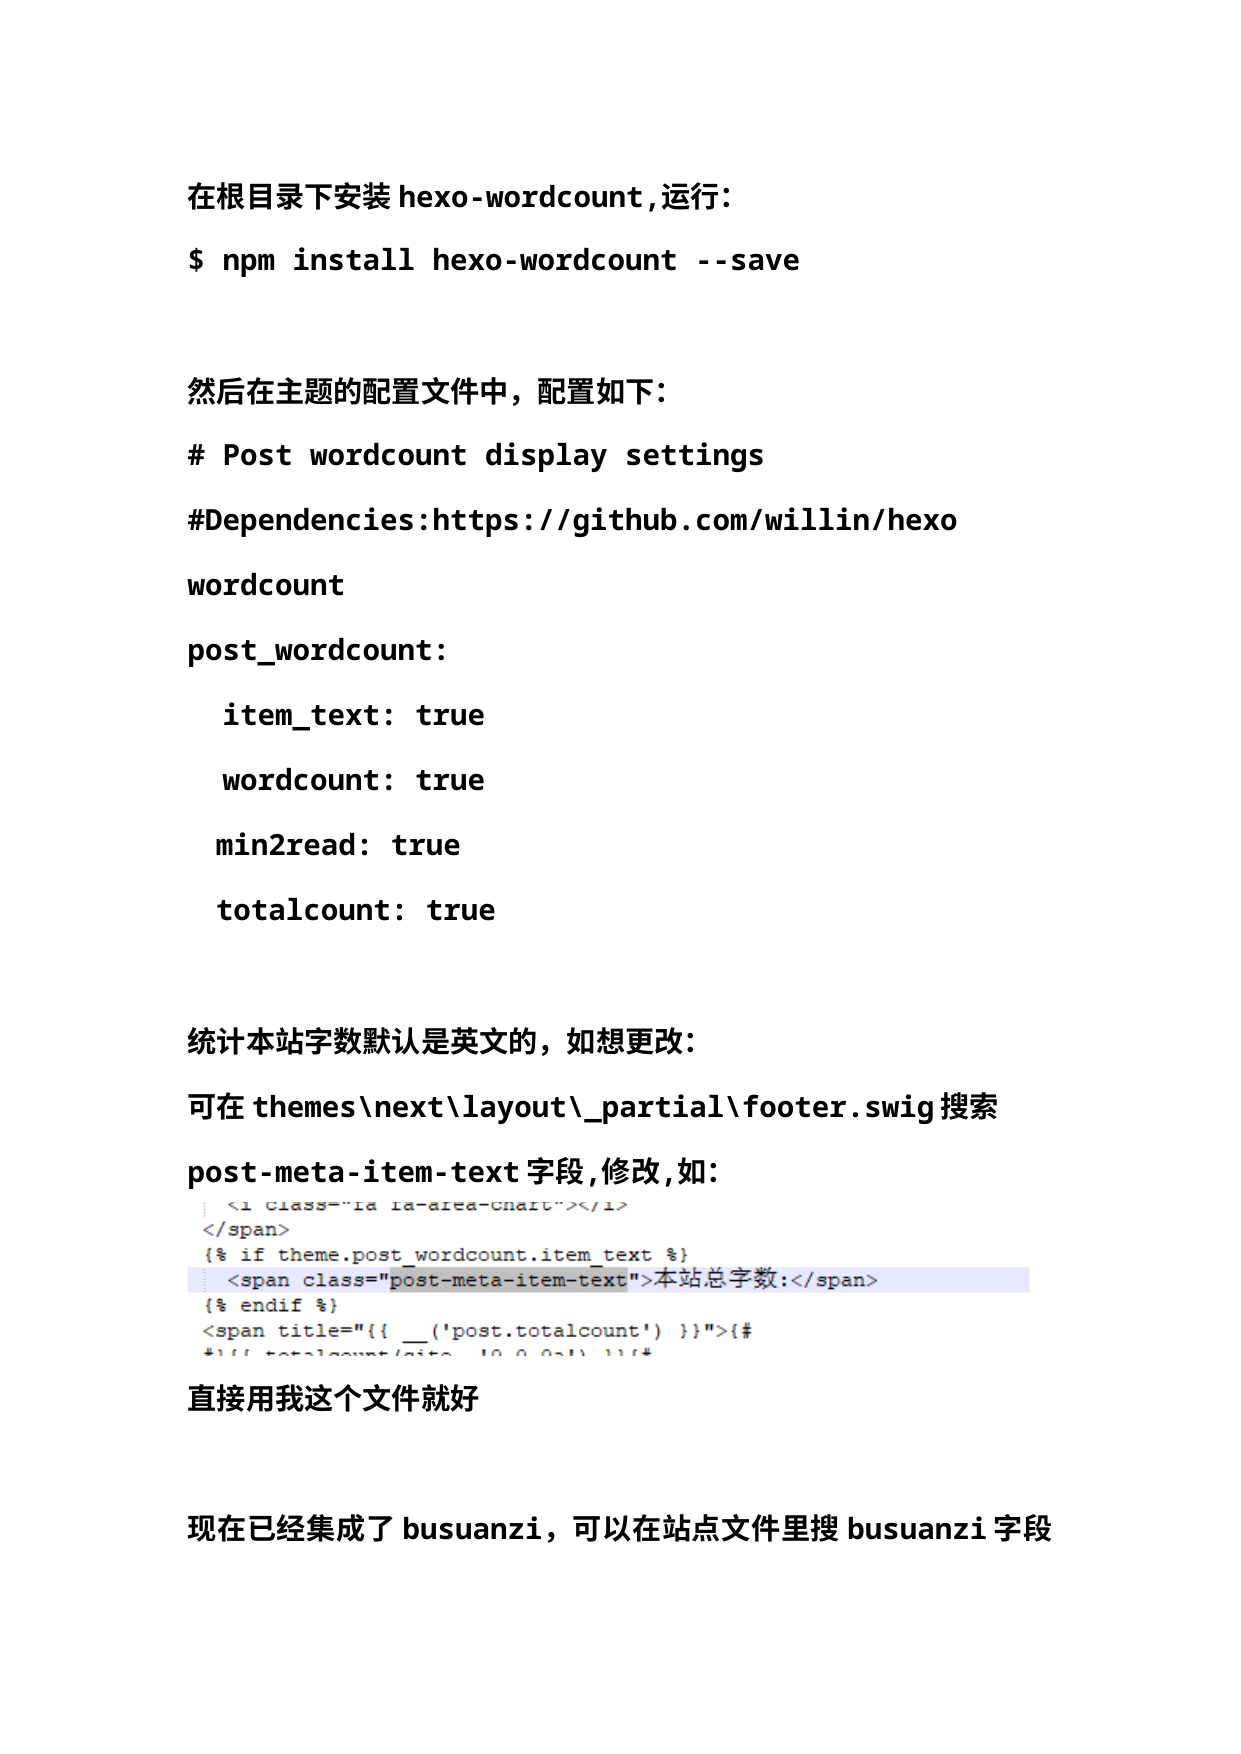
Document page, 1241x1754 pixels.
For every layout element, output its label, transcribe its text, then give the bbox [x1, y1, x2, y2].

text 在根目录下安装 hexo-wordcount,运行： [187, 162, 1053, 227]
text 可在themes\next\layout\_partial\footer.swig搜索 [187, 1072, 1053, 1137]
text item_text: true [187, 682, 1053, 747]
text #Dependencies:https://github.com/willin/hexo wordcount [187, 487, 1053, 617]
text 直接用我这个文件就好 [187, 1364, 1053, 1429]
picture [187, 1202, 1030, 1356]
text # Post wordcount display settings [187, 422, 1053, 487]
text totalcount: true [187, 877, 1053, 942]
text $ npm install hexo-wordcount --save [187, 227, 1053, 292]
text 统计本站字数默认是英文的，如想更改： [187, 1007, 1053, 1072]
text wordcount: true [187, 747, 1053, 812]
text post_wordcount: [187, 617, 1053, 682]
text min2read: true [187, 812, 1053, 877]
text post-meta-item-text字段,修改,如： [187, 1137, 1053, 1202]
text 然后在主题的配置文件中，配置如下： [187, 357, 1053, 422]
